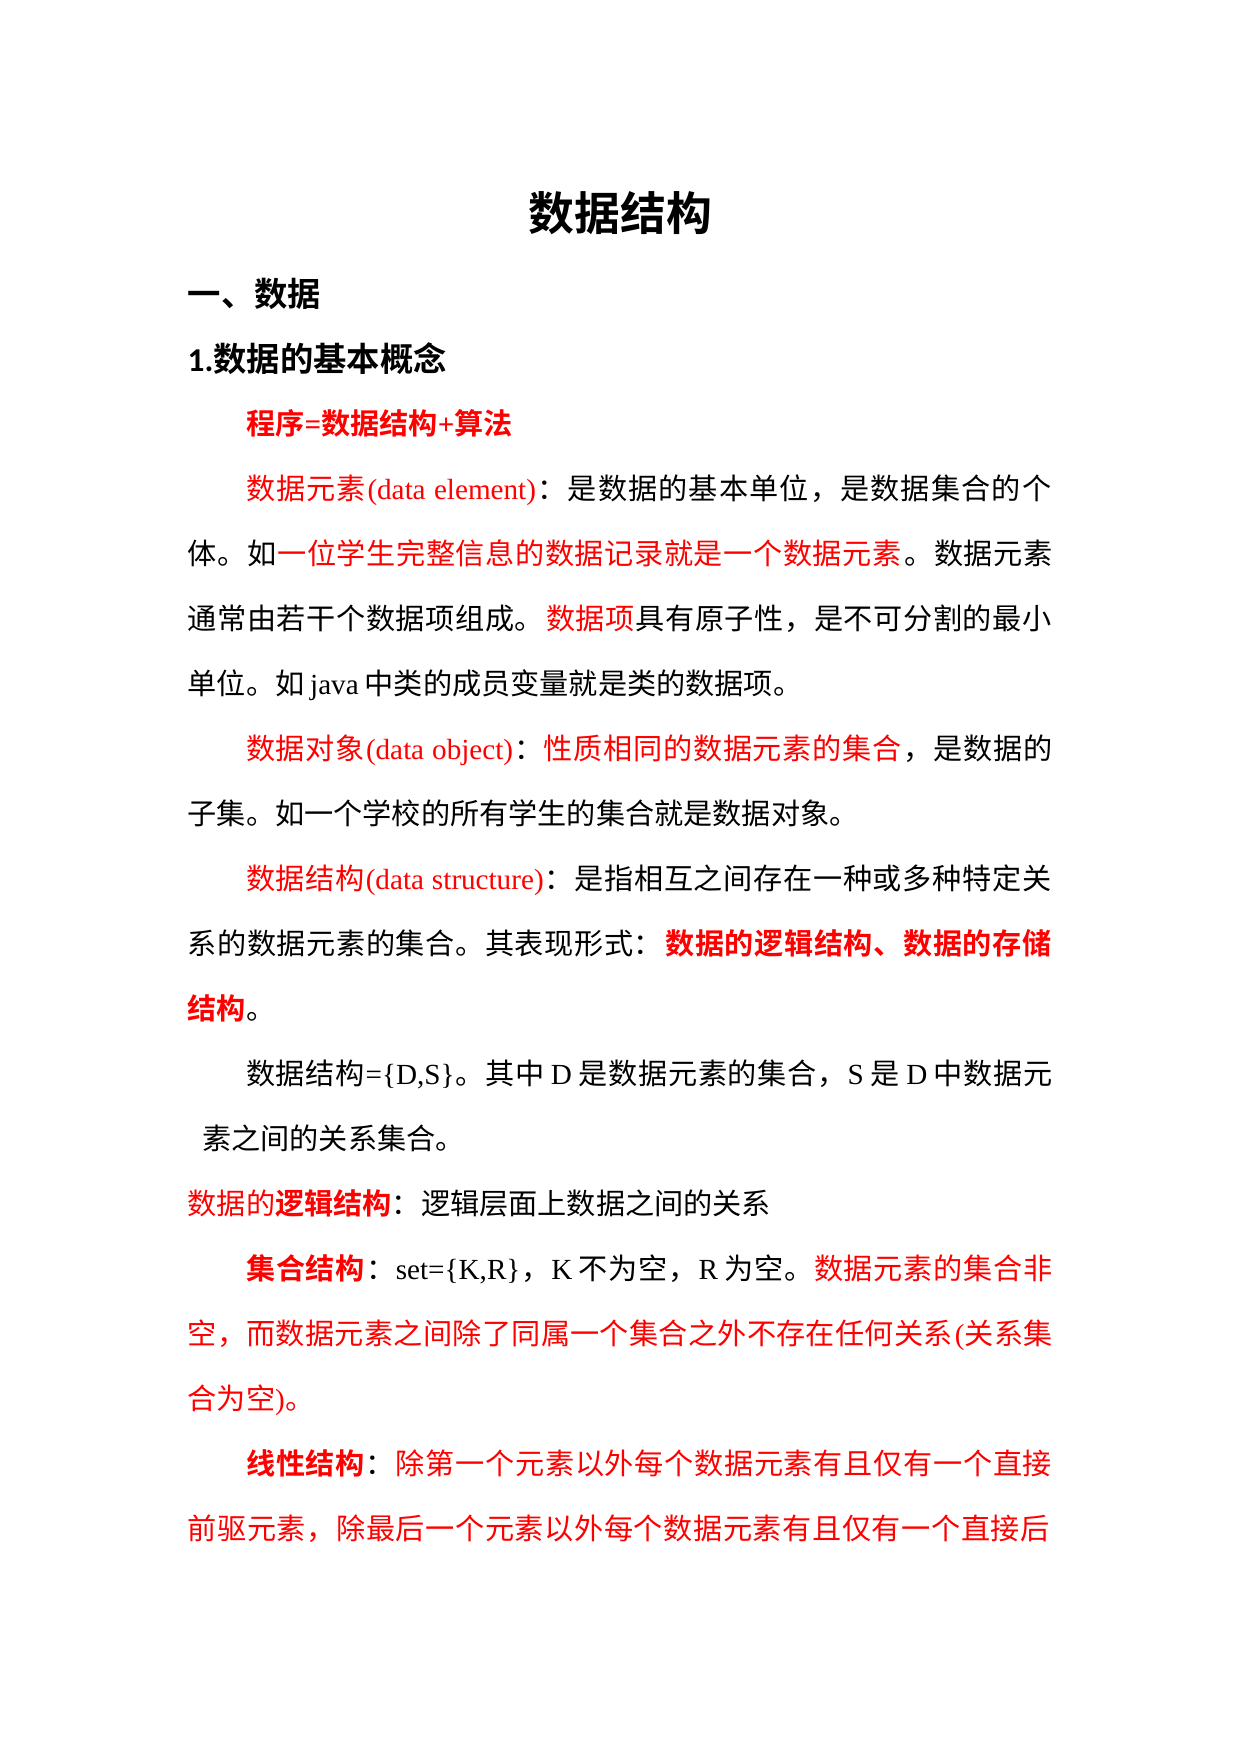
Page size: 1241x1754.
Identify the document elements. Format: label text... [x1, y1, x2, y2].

text 程序=数据结构+算法 [187, 389, 1053, 454]
text 数据元素(data element)：是数据的基本单位，是数据集合的个体。如一位学生完整信息的数据记录就是一个数据元素。数据元素通常由若干个数据项组成。数据项具有原子性，是不可分割的最小单位。如java中类的成员变量就是类的数据项。 [187, 454, 1053, 714]
subtitle 1.数据的基本概念 [187, 324, 1053, 389]
subtitle 一、数据 [187, 259, 1053, 324]
text 集合结构：set={K,R}，K不为空，R为空。数据元素的集合非空，而数据元素之间除了同属一个集合之外不存在任何关系(关系集合为空)。 [187, 1234, 1053, 1429]
text 数据对象(data object)：性质相同的数据元素的集合，是数据的子集。如一个学校的所有学生的集合就是数据对象。 [187, 714, 1053, 844]
text 数据结构={D,S}。其中D是数据元素的集合，S是D中数据元素之间的关系集合。 [202, 1039, 1053, 1169]
text 数据的逻辑结构：逻辑层面上数据之间的关系 [187, 1169, 1053, 1234]
text 数据结构(data structure)：是指相互之间存在一种或多种特定关系的数据元素的集合。其表现形式：数据的逻辑结构、数据的存储结构。 [187, 844, 1053, 1039]
subtitle 数据结构 [187, 162, 1053, 259]
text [187, 1429, 1053, 1559]
